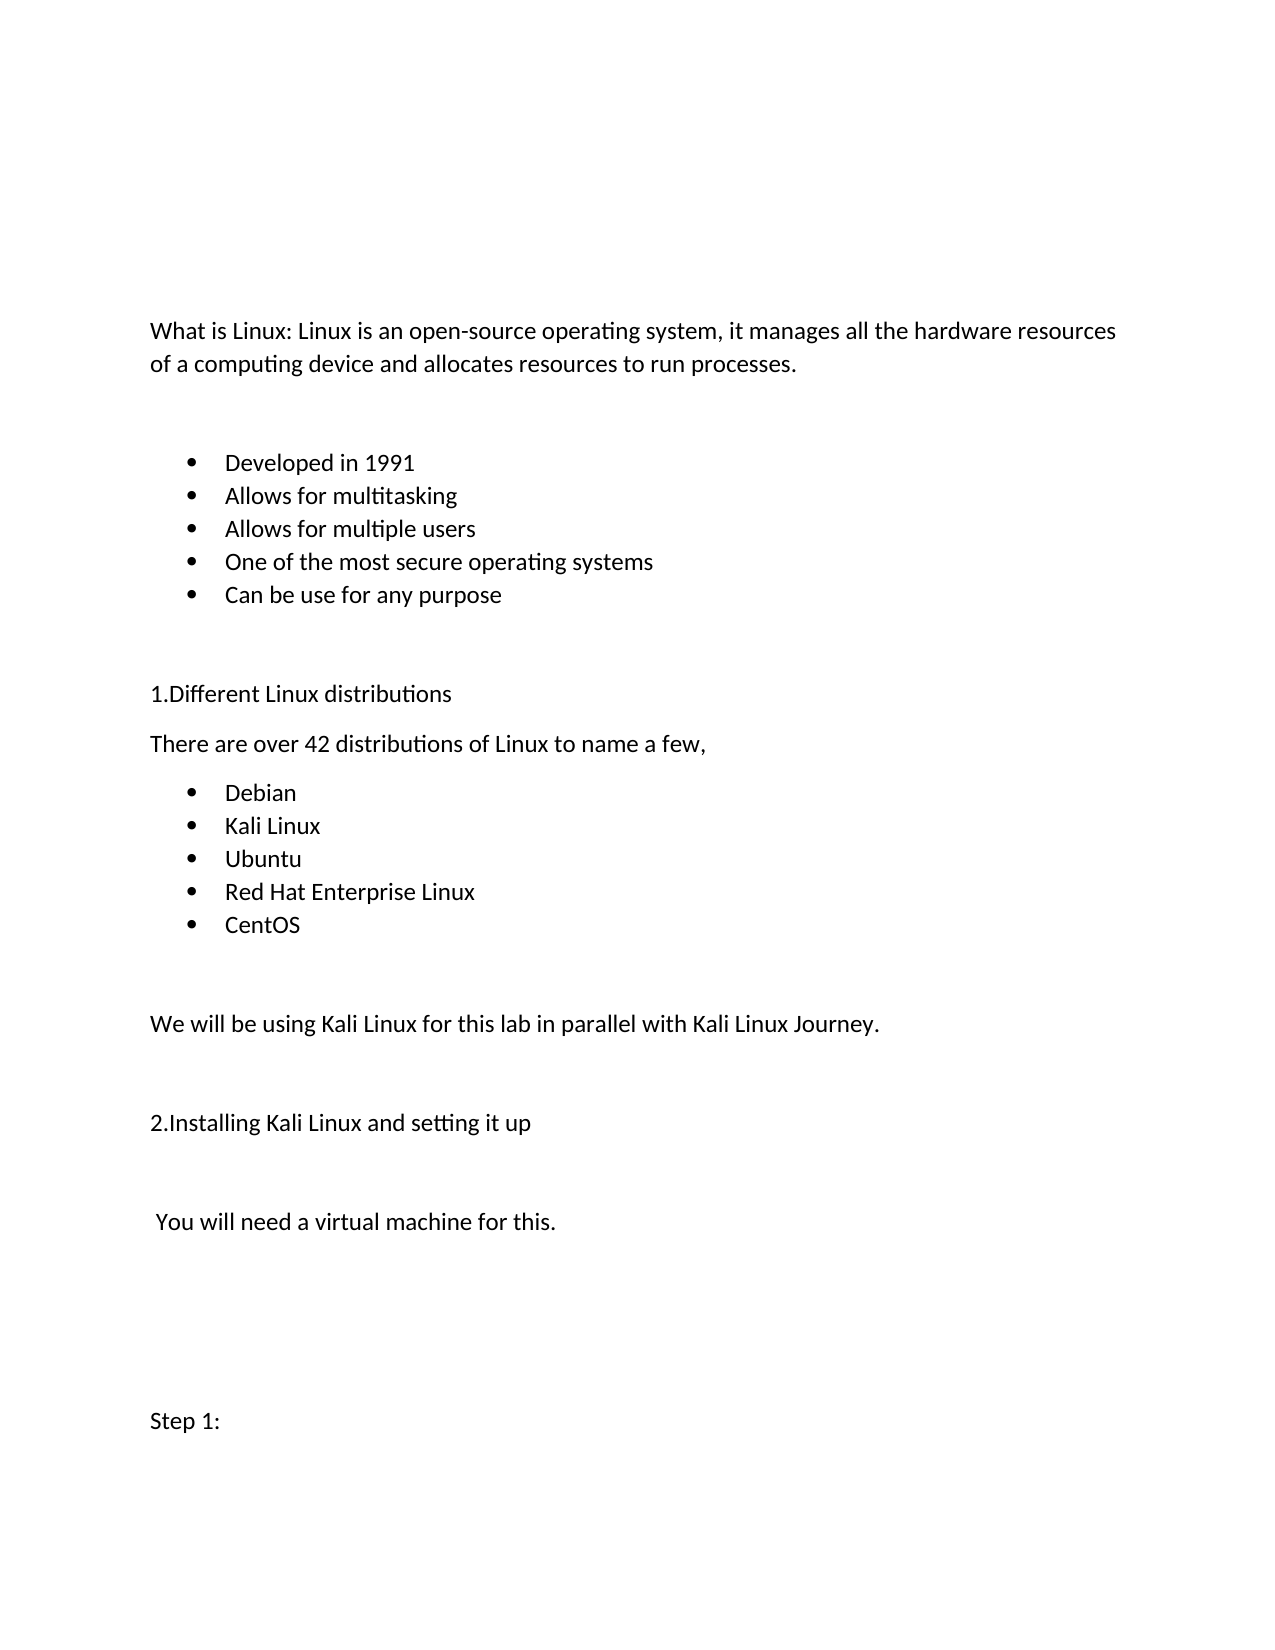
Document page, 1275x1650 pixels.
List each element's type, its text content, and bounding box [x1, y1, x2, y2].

list Kali Linux [187, 810, 1125, 841]
list CentOS [187, 909, 1125, 939]
list Red Hat Enterprise Linux [187, 876, 1125, 907]
list One of the most secure operating systems [187, 546, 1125, 577]
text There are over 42 distributions of Linux to name a few, [150, 728, 1125, 758]
list Allows for multitasking [187, 480, 1125, 511]
list Can be use for any purpose [187, 579, 1125, 609]
list Developed in 1991 [187, 447, 1125, 478]
text We will be using Kali Linux for this lab in parallel with Kali Linux Journey. [150, 1008, 1125, 1039]
text 1.Different Linux distributions [150, 678, 1125, 709]
text You will need a virtual machine for this. [150, 1207, 1125, 1237]
text What is Linux: Linux is an open-source operating system, it manages all the hardware resources of a computing device and allocates resources to run processes. [150, 315, 1125, 379]
list Ubuntu [187, 843, 1125, 874]
list Debian [187, 777, 1125, 808]
text 2.Installing Kali Linux and setting it up [150, 1107, 1125, 1138]
list Allows for multiple users [187, 513, 1125, 544]
text Step 1: [150, 1405, 1125, 1435]
